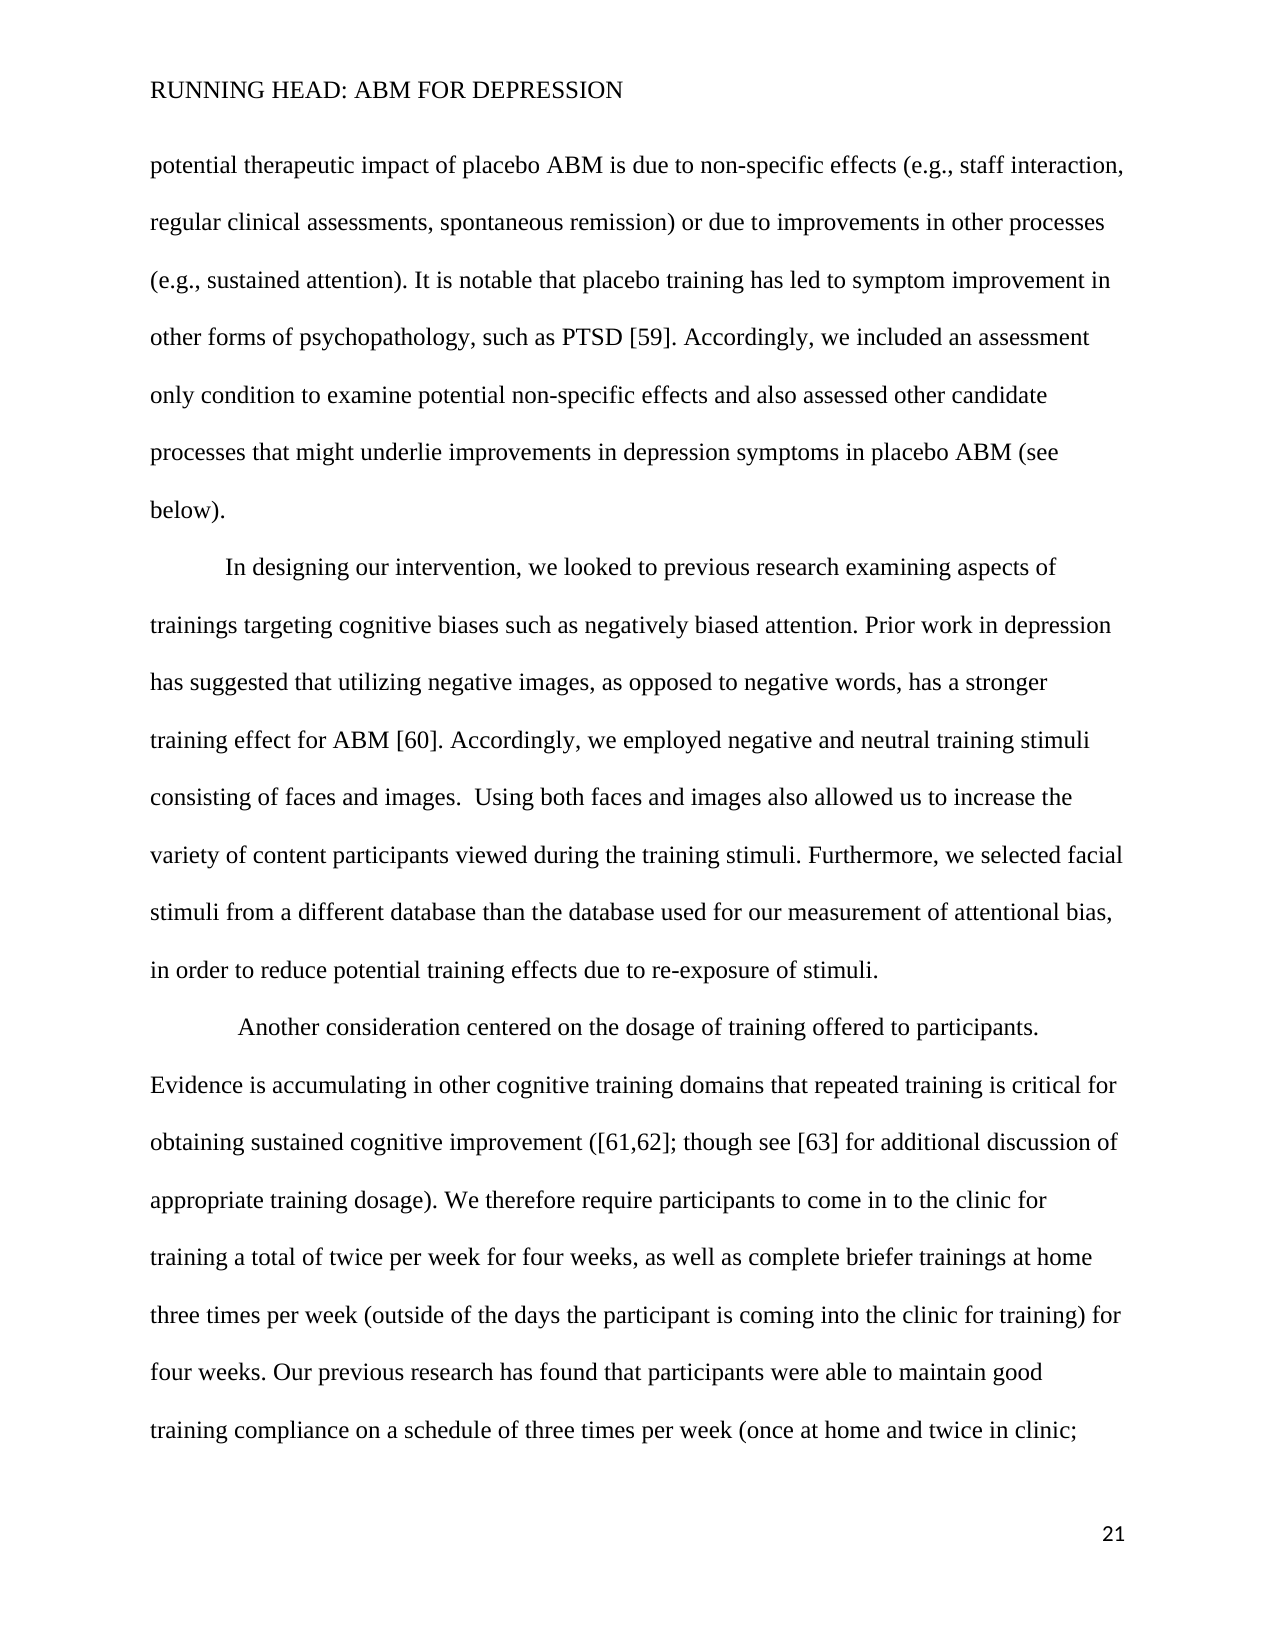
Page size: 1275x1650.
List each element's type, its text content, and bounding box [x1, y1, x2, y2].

text In designing our intervention, we looked to previous research examining aspects of trainings targeting cognitive biases such as negatively biased attention. Prior work in depression has suggested that utilizing negative images, as opposed to negative words, has a stronger training effect for ABM [60]. Accordingly, we employed negative and neutral training stimuli consisting of faces and images. Using both faces and images also allowed us to increase the variety of content participants viewed during the training stimuli. Furthermore, we selected facial stimuli from a different database than the database used for our measurement of attentional bias, in order to reduce potential training effects due to re-exposure of stimuli. [150, 552, 1125, 984]
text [150, 1012, 1125, 1444]
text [150, 150, 1125, 524]
